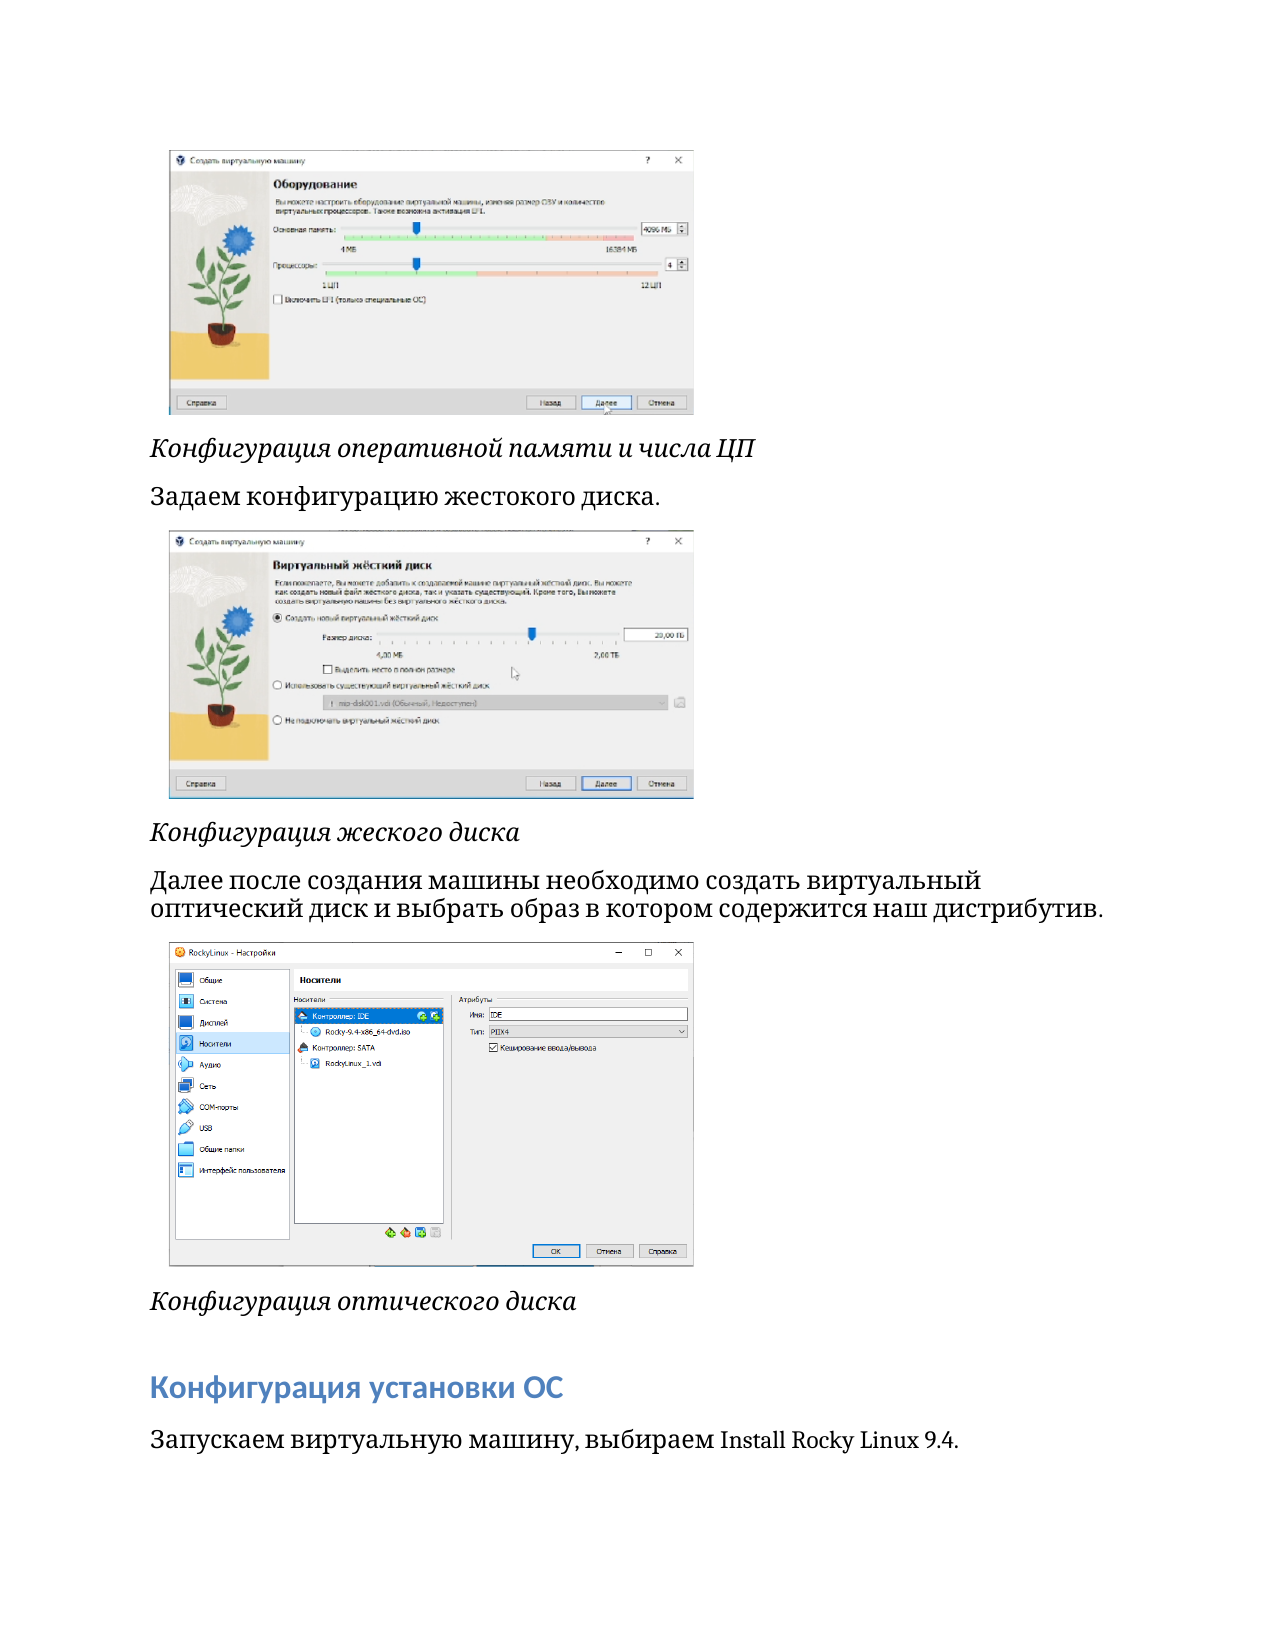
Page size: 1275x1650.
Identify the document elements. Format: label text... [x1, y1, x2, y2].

text Конфигурация жеского диска [150, 819, 1125, 848]
text Конфигурация оперативной памяти и числа ЦП [150, 435, 1125, 464]
picture [168, 150, 694, 415]
subtitle Конфигурация установки ОС [150, 1366, 1125, 1407]
picture [168, 942, 694, 1267]
text Запускаем виртуальную машину, выбираем Install Rocky Linux 9.4. [150, 1426, 1125, 1455]
picture [168, 530, 694, 799]
text Задаем конфигурацию жестокого диска. [150, 483, 1125, 512]
text Конфигурация оптического диска [150, 1288, 1125, 1316]
text Далее после создания машины необходимо создать виртуальный оптический диск и выбрать образ в котором содержится наш дистрибутив. [150, 867, 1125, 924]
